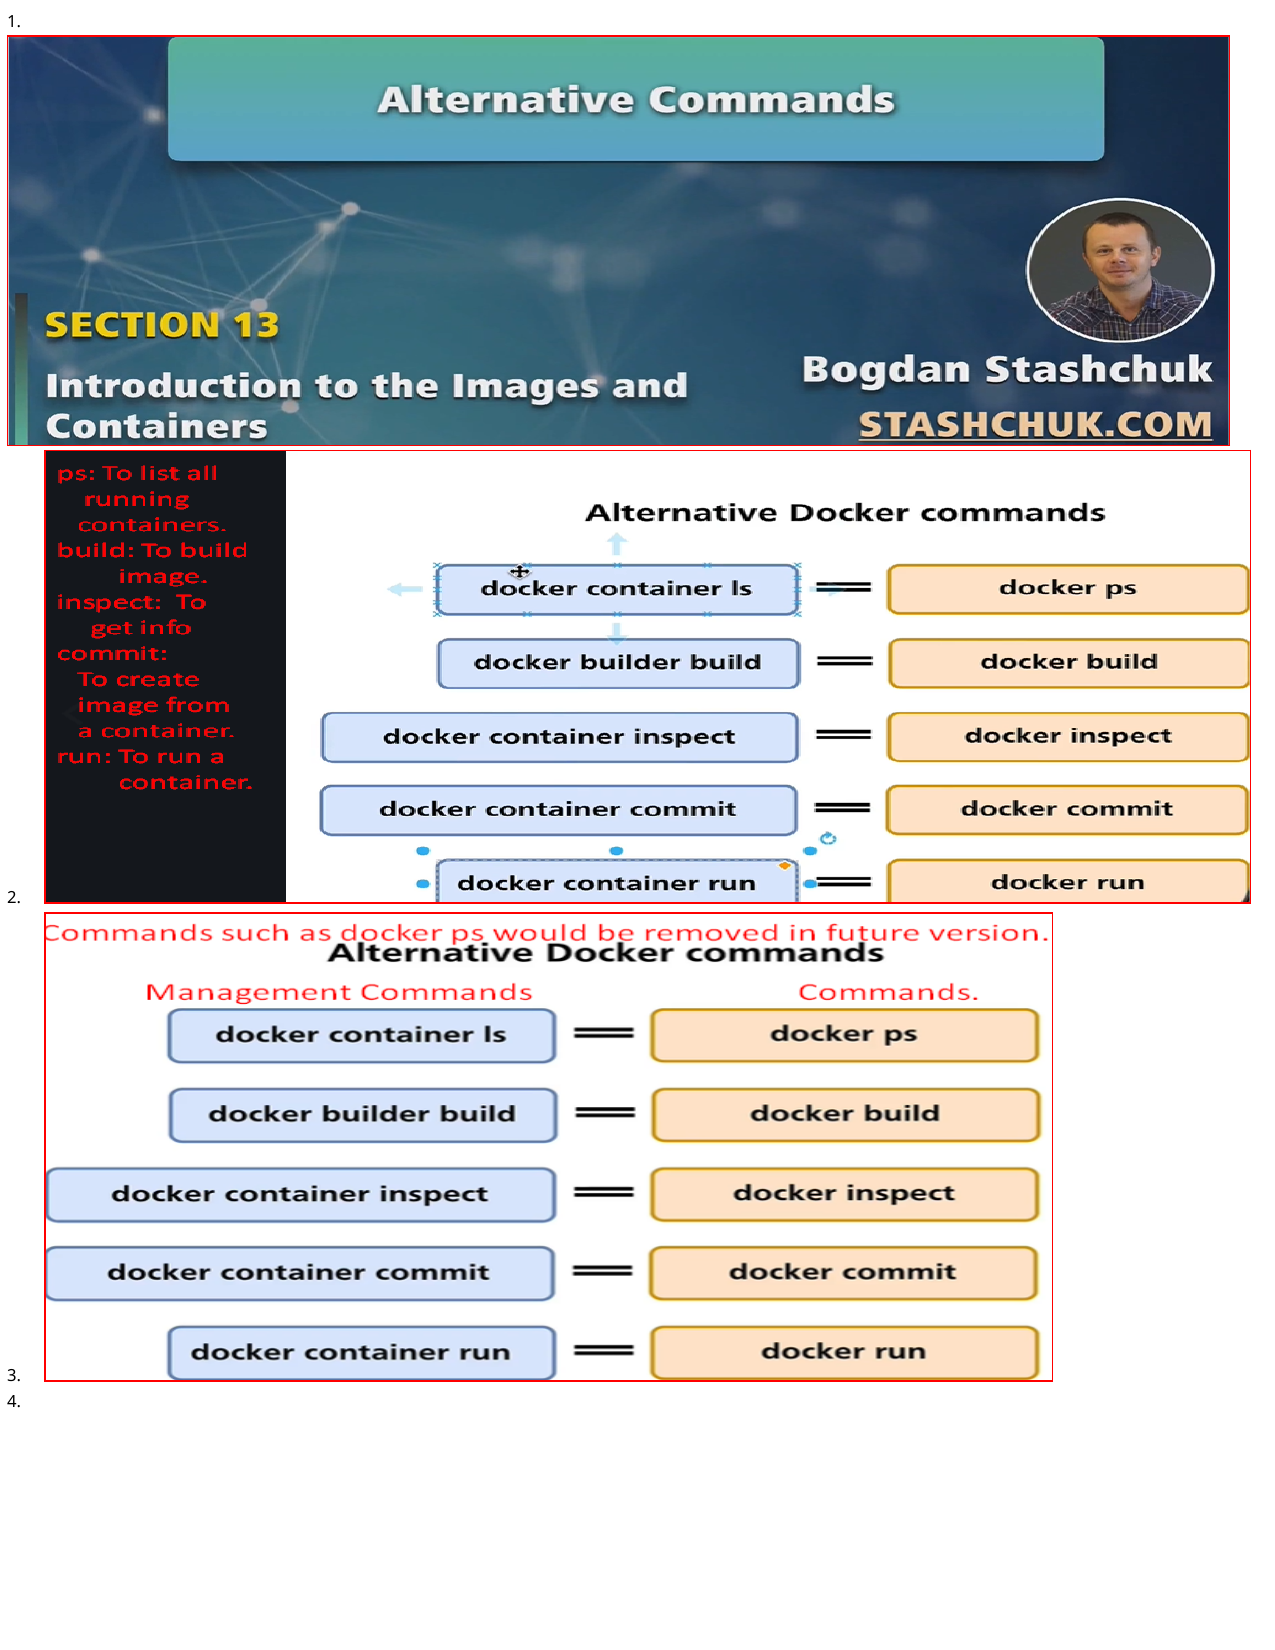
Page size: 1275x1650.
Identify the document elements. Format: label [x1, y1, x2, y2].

picture [46, 914, 1052, 1380]
picture [46, 451, 1250, 902]
picture [8, 37, 1229, 445]
